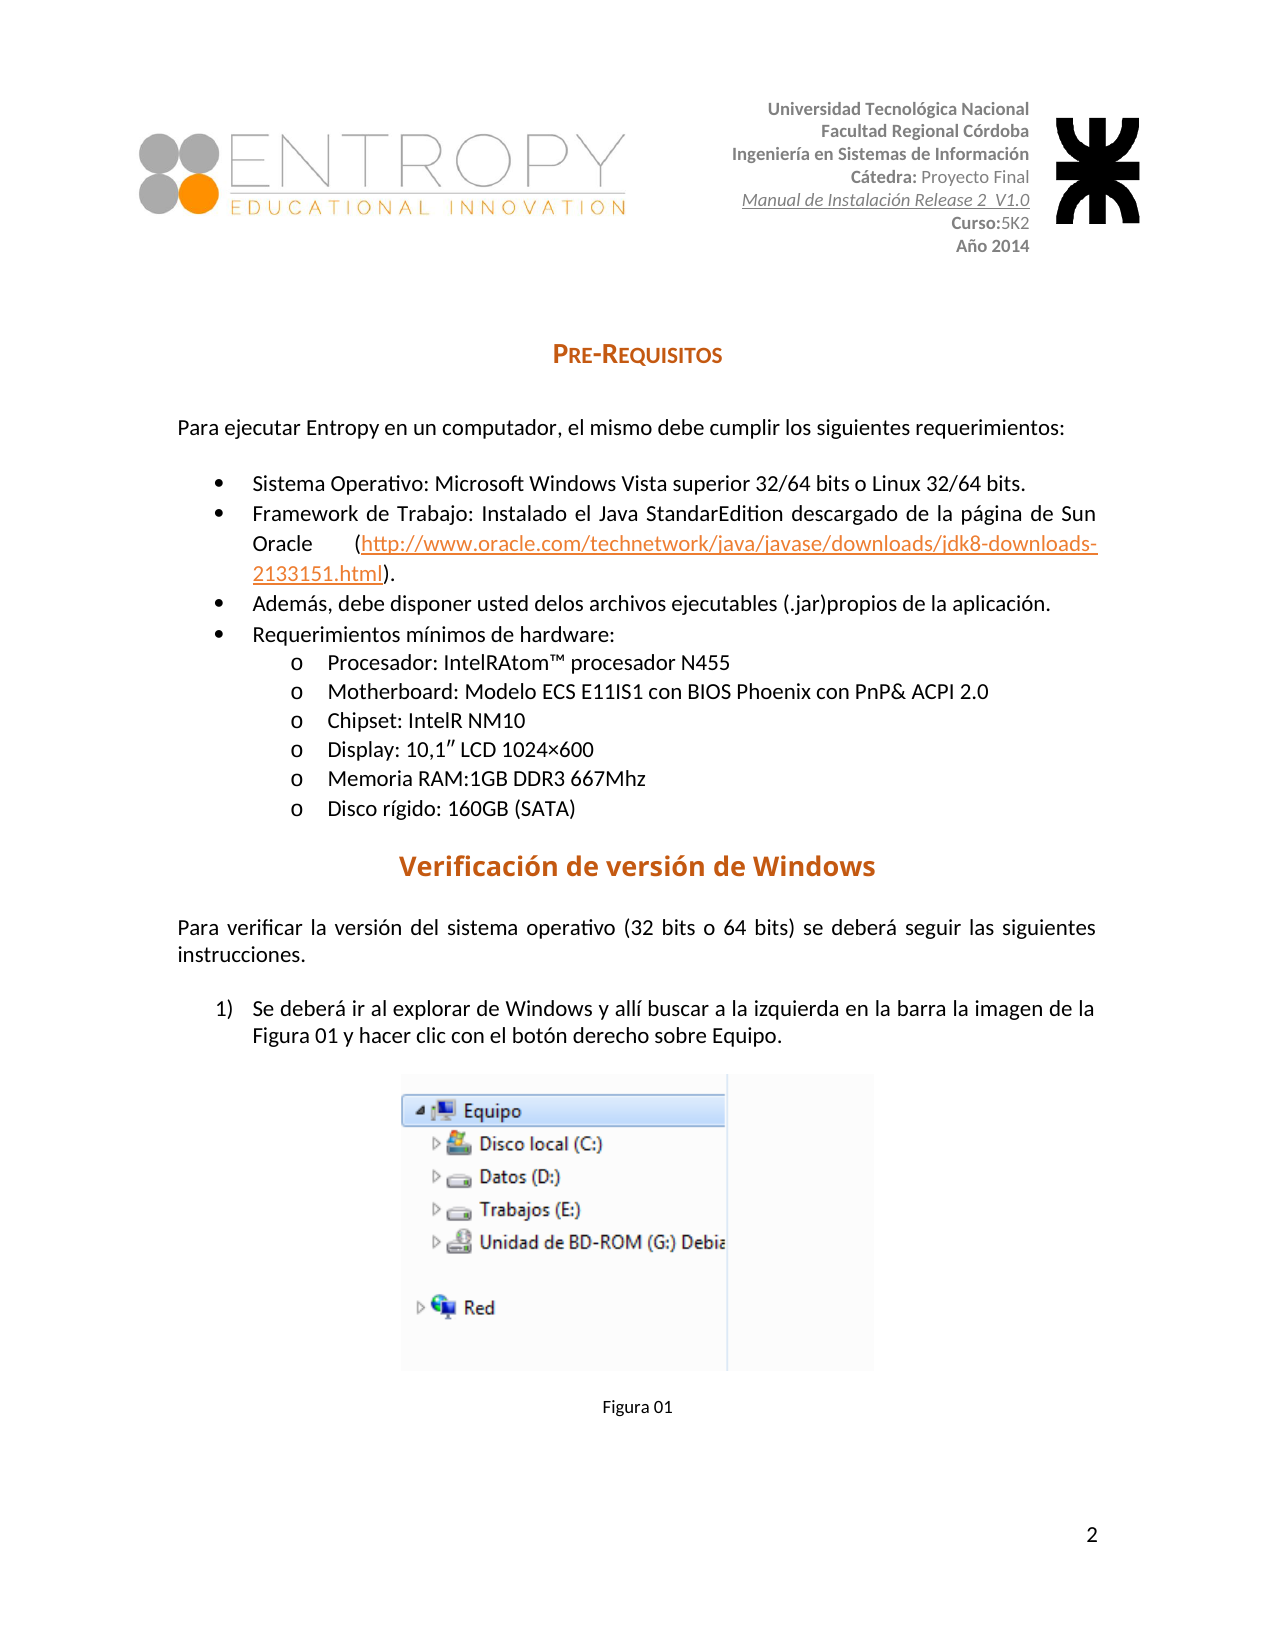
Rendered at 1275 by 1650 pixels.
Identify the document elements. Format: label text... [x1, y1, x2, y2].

list Procesador: IntelRAtom™ procesador N455 [290, 648, 1098, 677]
list Requerimientos mínimos de hardware: [215, 620, 1098, 648]
list Sistema Operativo: Microsoft Windows Vista superior 32/64 bits o Linux 32/64 bits. [215, 469, 1098, 497]
text Para ejecutar Entropy en un computador, el mismo debe cumplir los siguientes requerimientos: [177, 413, 1098, 442]
list Además, debe disponer usted delos archivos ejecutables (.jar)propios de la aplicación. [215, 589, 1098, 618]
subtitle Verificación de versión de Windows [177, 848, 1098, 885]
list Chipset: IntelR NM10 [290, 706, 1098, 735]
list Framework de Trabajo: Instalado el Java StandarEdition descargado de la página de Sun Oracle (http://www.oracle.com/technetwork/java/javase/downloads/jdk8-downloads-2133151.html). [215, 499, 1098, 587]
list Memoria RAM:1GB DDR3 667Mhz [290, 764, 1098, 794]
list Display: 10,1″ LCD 1024×600 [290, 735, 1098, 764]
subtitle Pre-Requisitos [177, 335, 1098, 371]
text Figura 01 [177, 1395, 1098, 1418]
list Se deberá ir al explorar de Windows y allí buscar a la izquierda en la barra la imagen de la Figura 01 y hacer clic con el botón derecho sobre Equipo. [215, 994, 1098, 1050]
list Motherboard: Modelo ECS E11IS1 con BIOS Phoenix con PnP& ACPI 2.0 [290, 677, 1098, 706]
text Para verificar la versión del sistema operativo (32 bits o 64 bits) se deberá seguir las siguientes instrucciones. [177, 913, 1098, 969]
list Disco rígido: 160GB (SATA) [290, 794, 1098, 823]
picture [122, 119, 643, 229]
